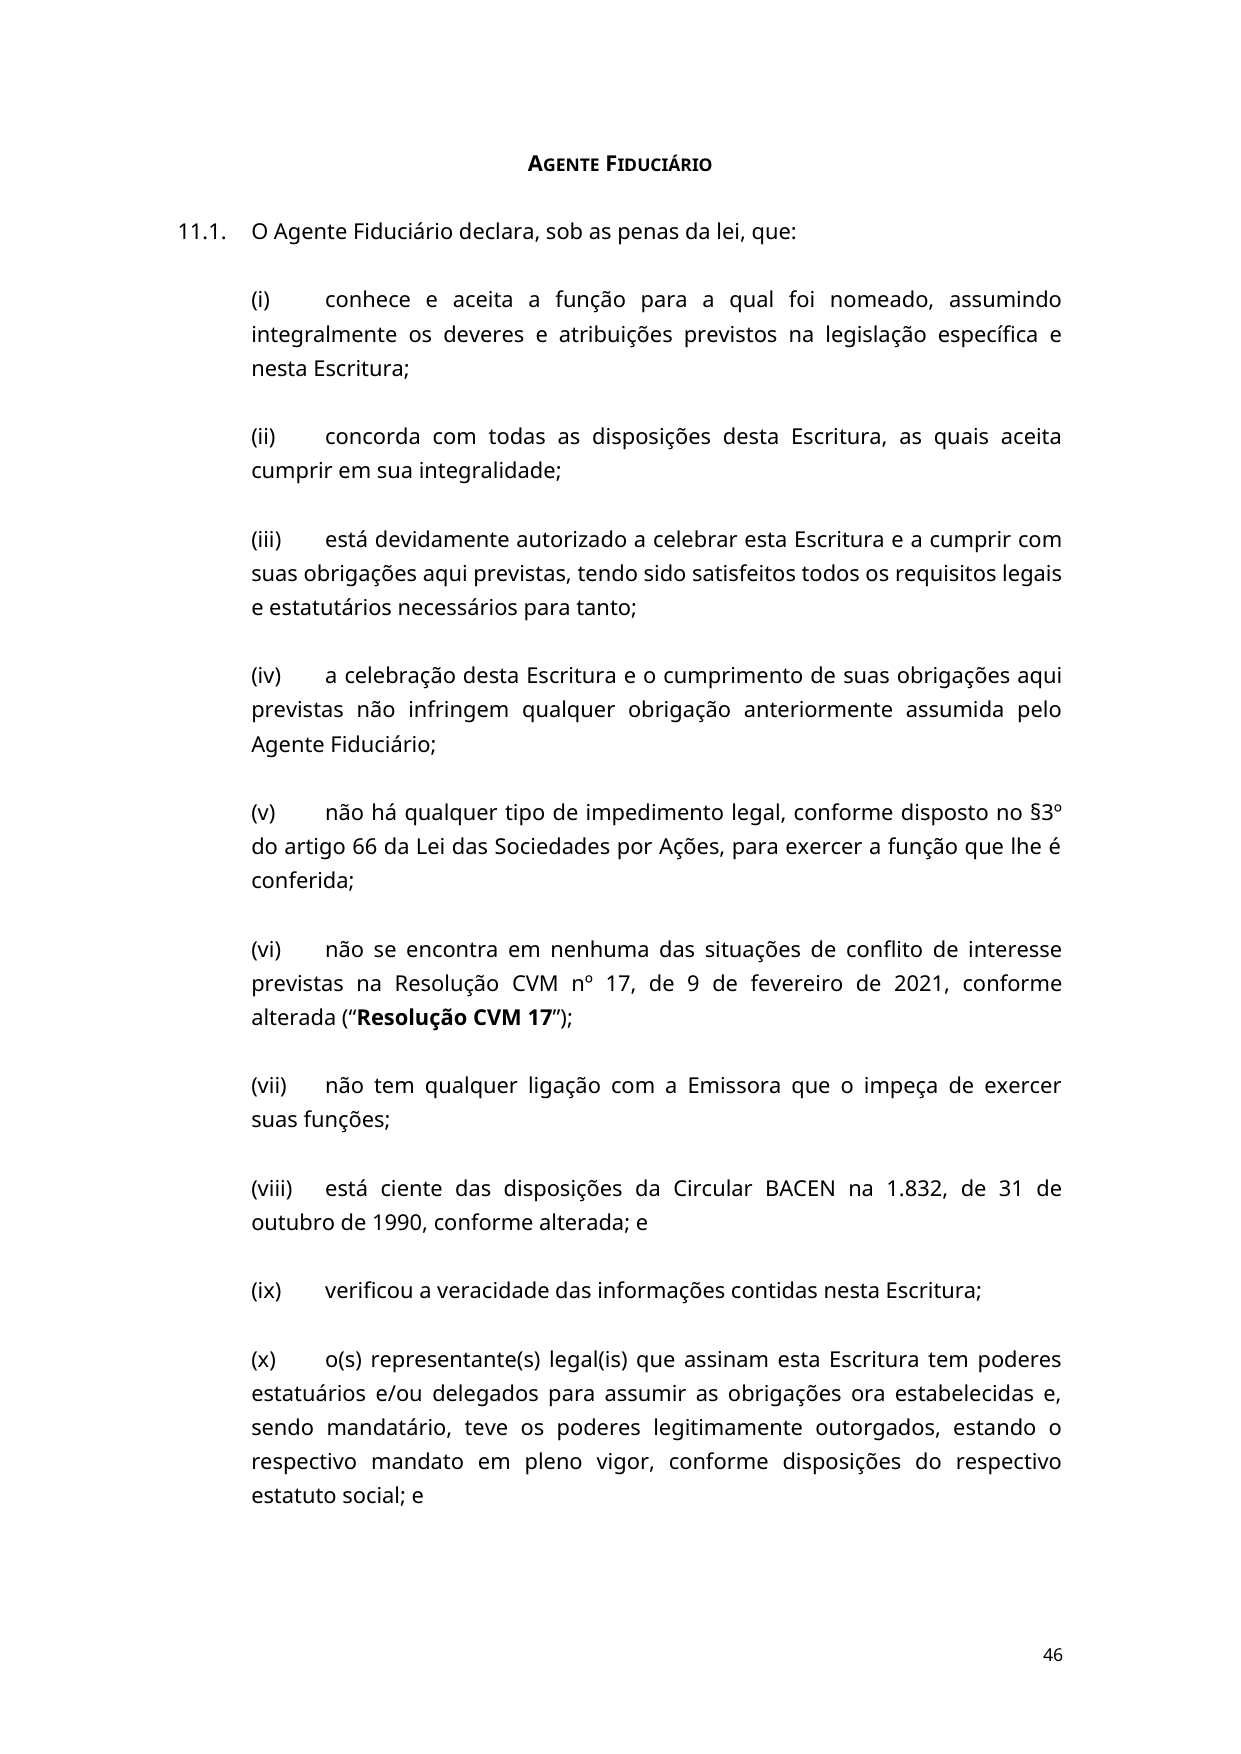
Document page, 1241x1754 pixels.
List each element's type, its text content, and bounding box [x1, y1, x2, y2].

list não tem qualquer ligação com a Emissora que o impeça de exercer suas funções; [251, 1070, 1063, 1134]
list está ciente das disposições da Circular BACEN na 1.832, de 31 de outubro de 1990, conforme alterada; e [251, 1173, 1063, 1237]
list conhece e aceita a função para a qual foi nomeado, assumindo integralmente os deveres e atribuições previstos na legislação específica e nesta Escritura; [251, 284, 1063, 382]
list concorda com todas as disposições desta Escritura, as quais aceita cumprir em sua integralidade; [251, 421, 1063, 485]
text Agente Fiduciário [177, 148, 1063, 177]
list não há qualquer tipo de impedimento legal, conforme disposto no §3º do artigo 66 da Lei das Sociedades por Ações, para exercer a função que lhe é conferida; [251, 797, 1063, 895]
list verificou a veracidade das informações contidas nesta Escritura; [251, 1275, 1063, 1305]
list a celebração desta Escritura e o cumprimento de suas obrigações aqui previstas não infringem qualquer obrigação anteriormente assumida pelo Agente Fiduciário; [251, 660, 1063, 758]
text 11.1. O Agente Fiduciário declara, sob as penas da lei, que: [177, 216, 1063, 246]
list não se encontra em nenhuma das situações de conflito de interesse previstas na Resolução CVM nº 17, de 9 de fevereiro de 2021, conforme alterada (“Resolução CVM 17”); [251, 933, 1063, 1032]
list o(s) representante(s) legal(is) que assinam esta Escritura tem poderes estatuários e/ou delegados para assumir as obrigações ora estabelecidas e, sendo mandatário, teve os poderes legitimamente outorgados, estando o respectivo mandato em pleno vigor, conforme disposições do respectivo estatuto social; e [251, 1343, 1063, 1510]
list está devidamente autorizado a celebrar esta Escritura e a cumprir com suas obrigações aqui previstas, tendo sido satisfeitos todos os requisitos legais e estatutários necessários para tanto; [251, 523, 1063, 622]
